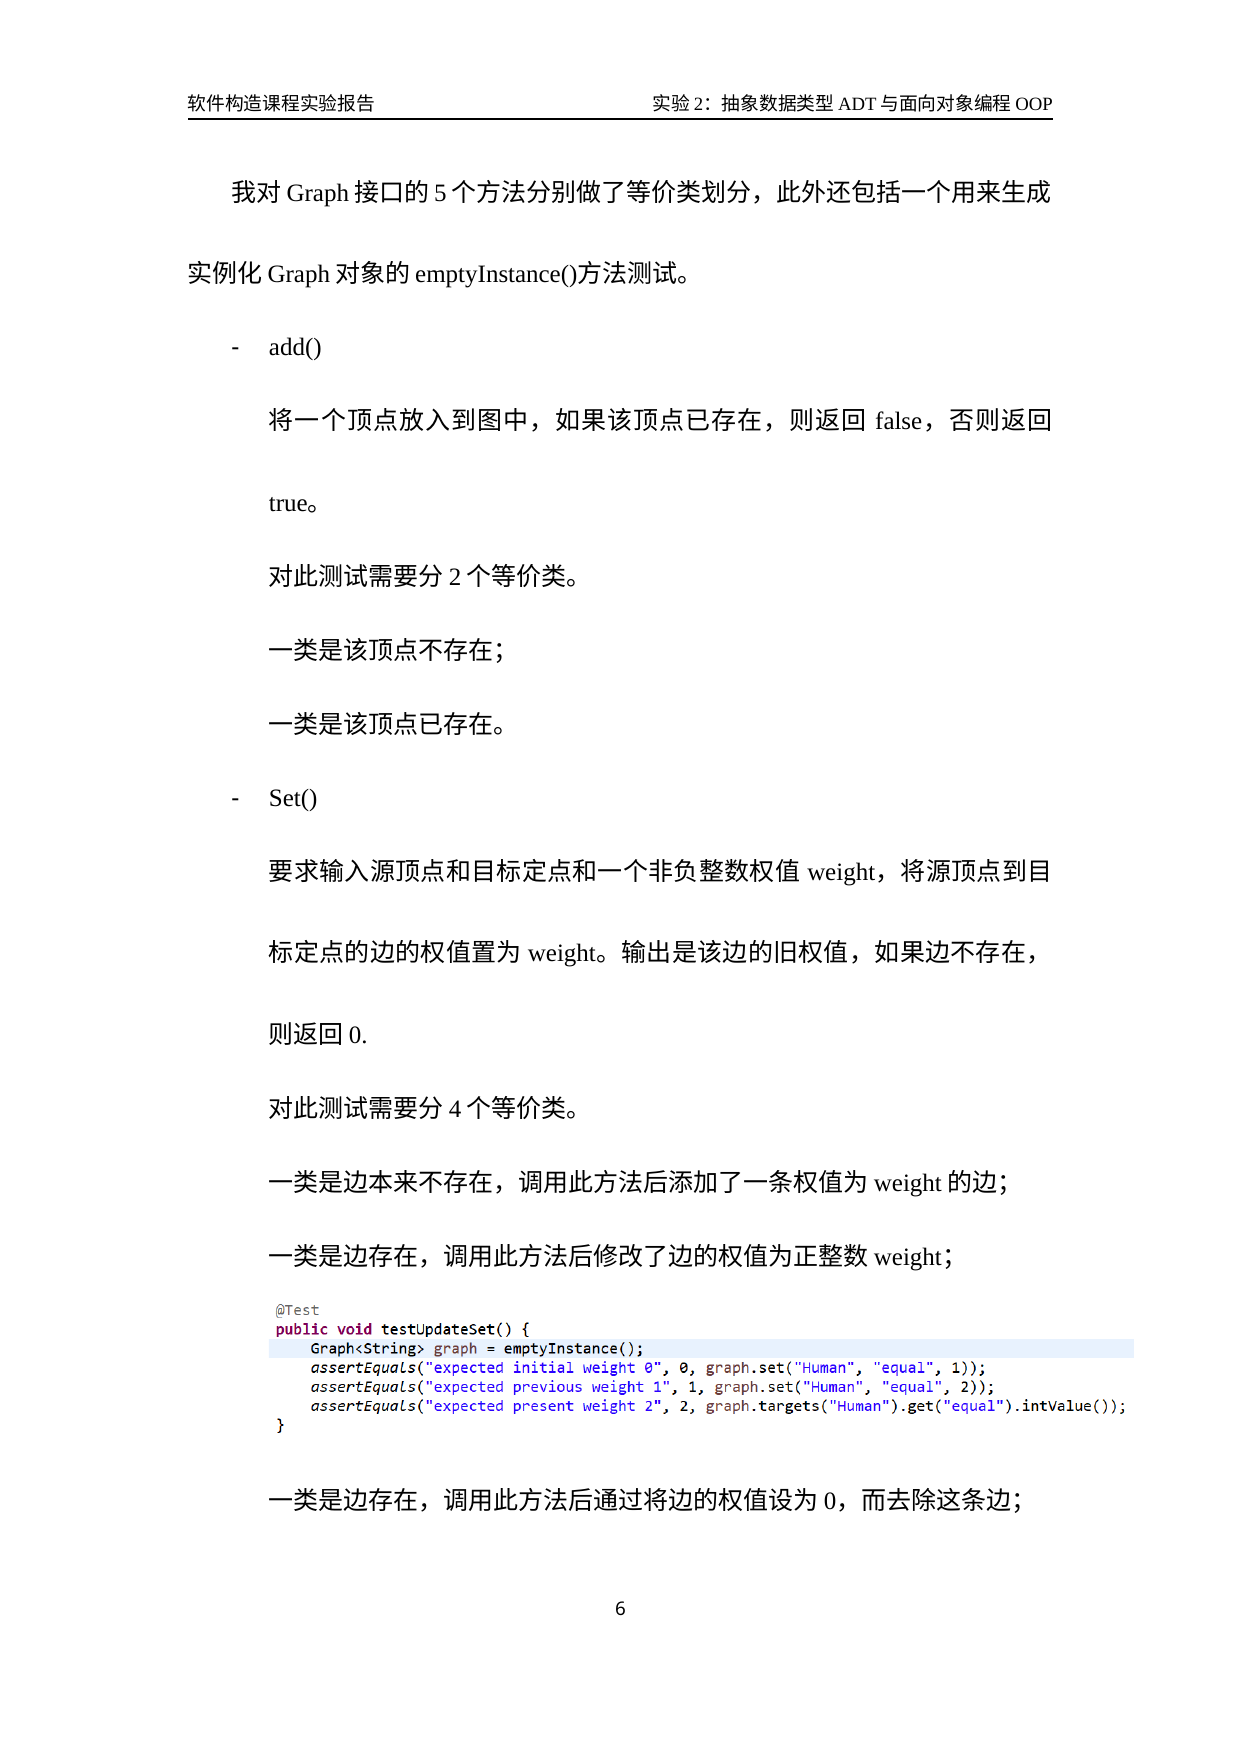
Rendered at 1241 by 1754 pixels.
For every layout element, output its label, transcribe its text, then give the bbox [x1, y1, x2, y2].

text 我对Graph接口的5个方法分别做了等价类划分，此外还包括一个用来生成实例化Graph对象的emptyInstance()方法测试。 [187, 158, 1053, 304]
list 一类是该顶点已存在。 [269, 690, 1053, 755]
list 将一个顶点放入到图中，如果该顶点已存在，则返回false，否则返回true。 [269, 386, 1053, 533]
list 一类是边存在，调用此方法后通过将边的权值设为0，而去除这条边； [269, 1466, 1053, 1531]
list add() [231, 313, 1053, 378]
list 对此测试需要分4个等价类。 [269, 1074, 1053, 1139]
list 一类是边本来不存在，调用此方法后添加了一条权值为weight的边； [269, 1148, 1053, 1213]
list Set() [231, 764, 1053, 829]
picture [268, 1296, 1134, 1435]
list 对此测试需要分2个等价类。 [269, 542, 1053, 607]
list 要求输入源顶点和目标定点和一个非负整数权值weight，将源顶点到目标定点的边的权值置为weight。输出是该边的旧权值，如果边不存在，则返回0. [269, 837, 1053, 1065]
list 一类是边存在，调用此方法后修改了边的权值为正整数weight； [269, 1222, 1053, 1287]
list 一类是该顶点不存在； [269, 616, 1053, 681]
